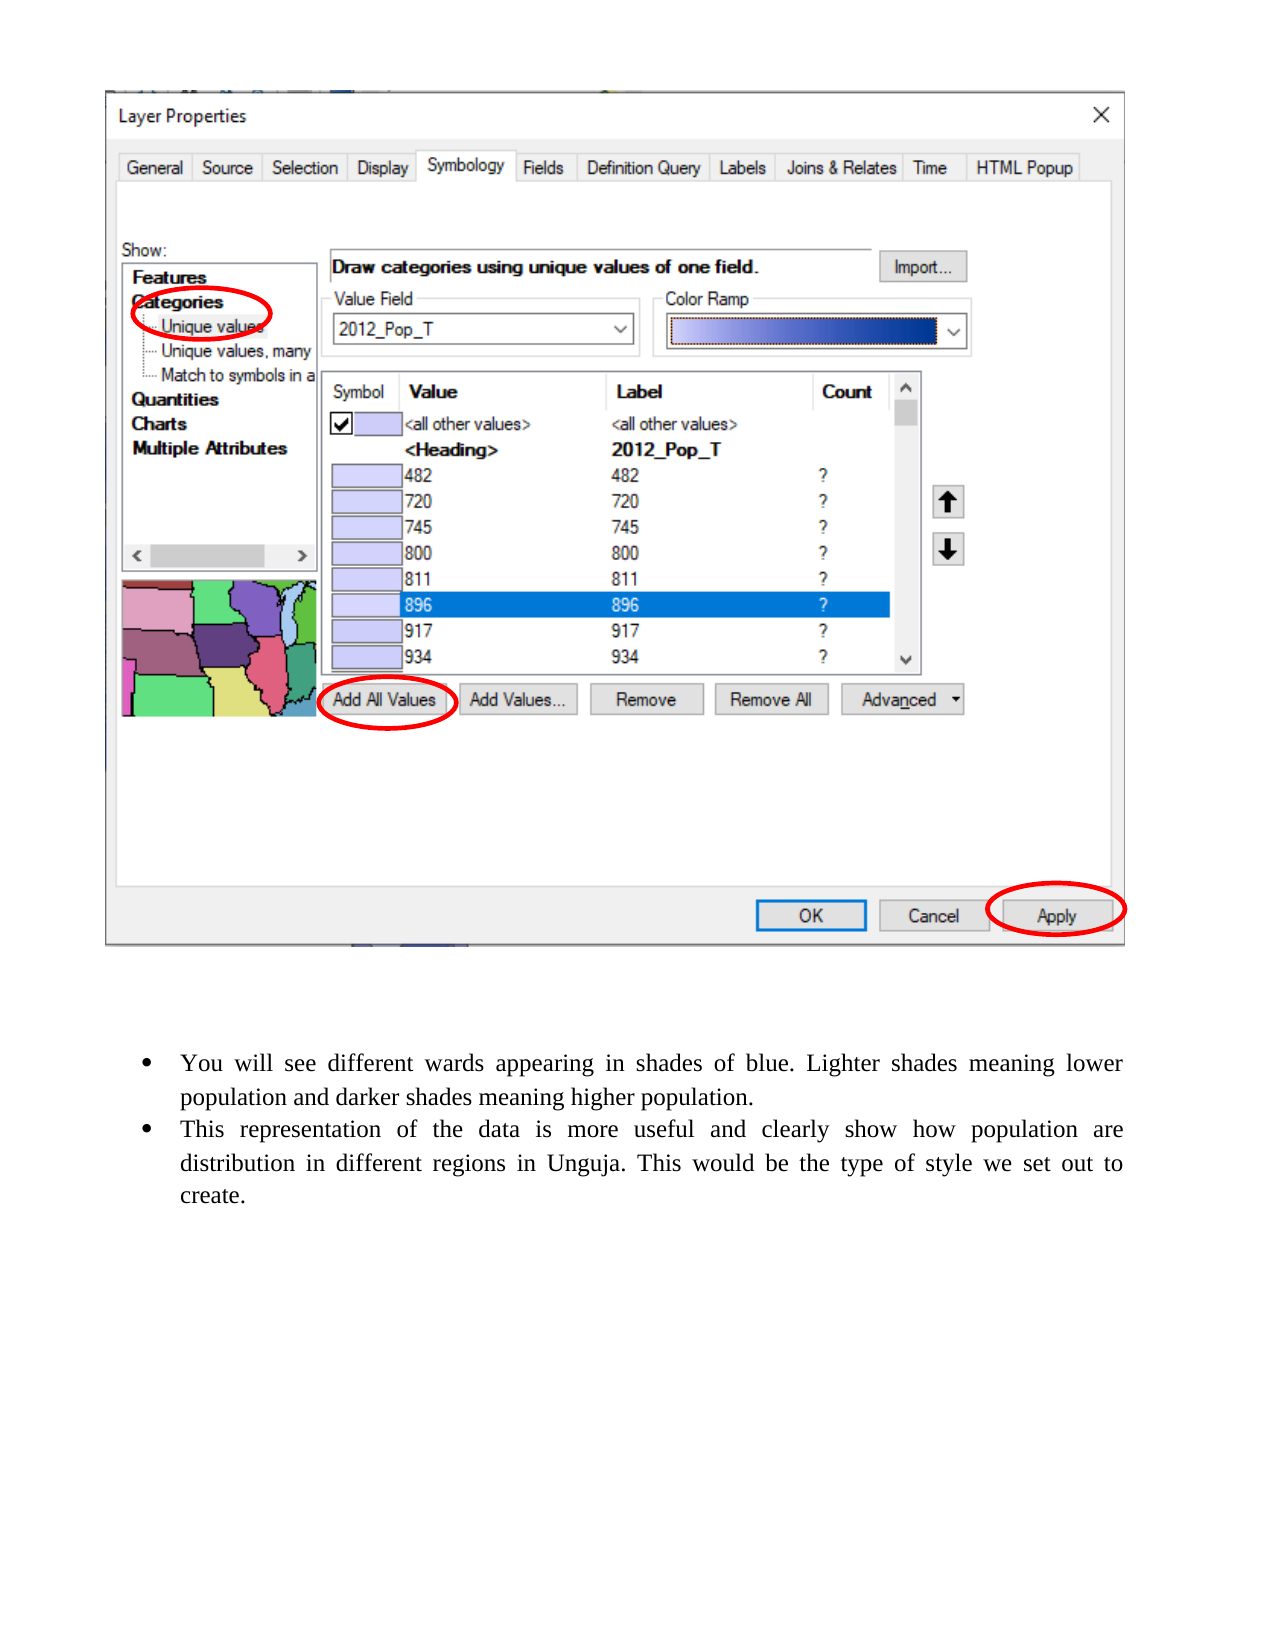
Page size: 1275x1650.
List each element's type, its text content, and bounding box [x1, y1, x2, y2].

list You will see different wards appearing in shades of blue. Lighter shades meaning lower population and darker shades meaning higher population. [142, 1048, 1125, 1110]
picture [105, 90, 1125, 947]
list This representation of the data is more useful and clearly show how population are distribution in different regions in Unguja. This would be the type of style we set out to create. [142, 1114, 1125, 1209]
picture [990, 886, 1122, 932]
